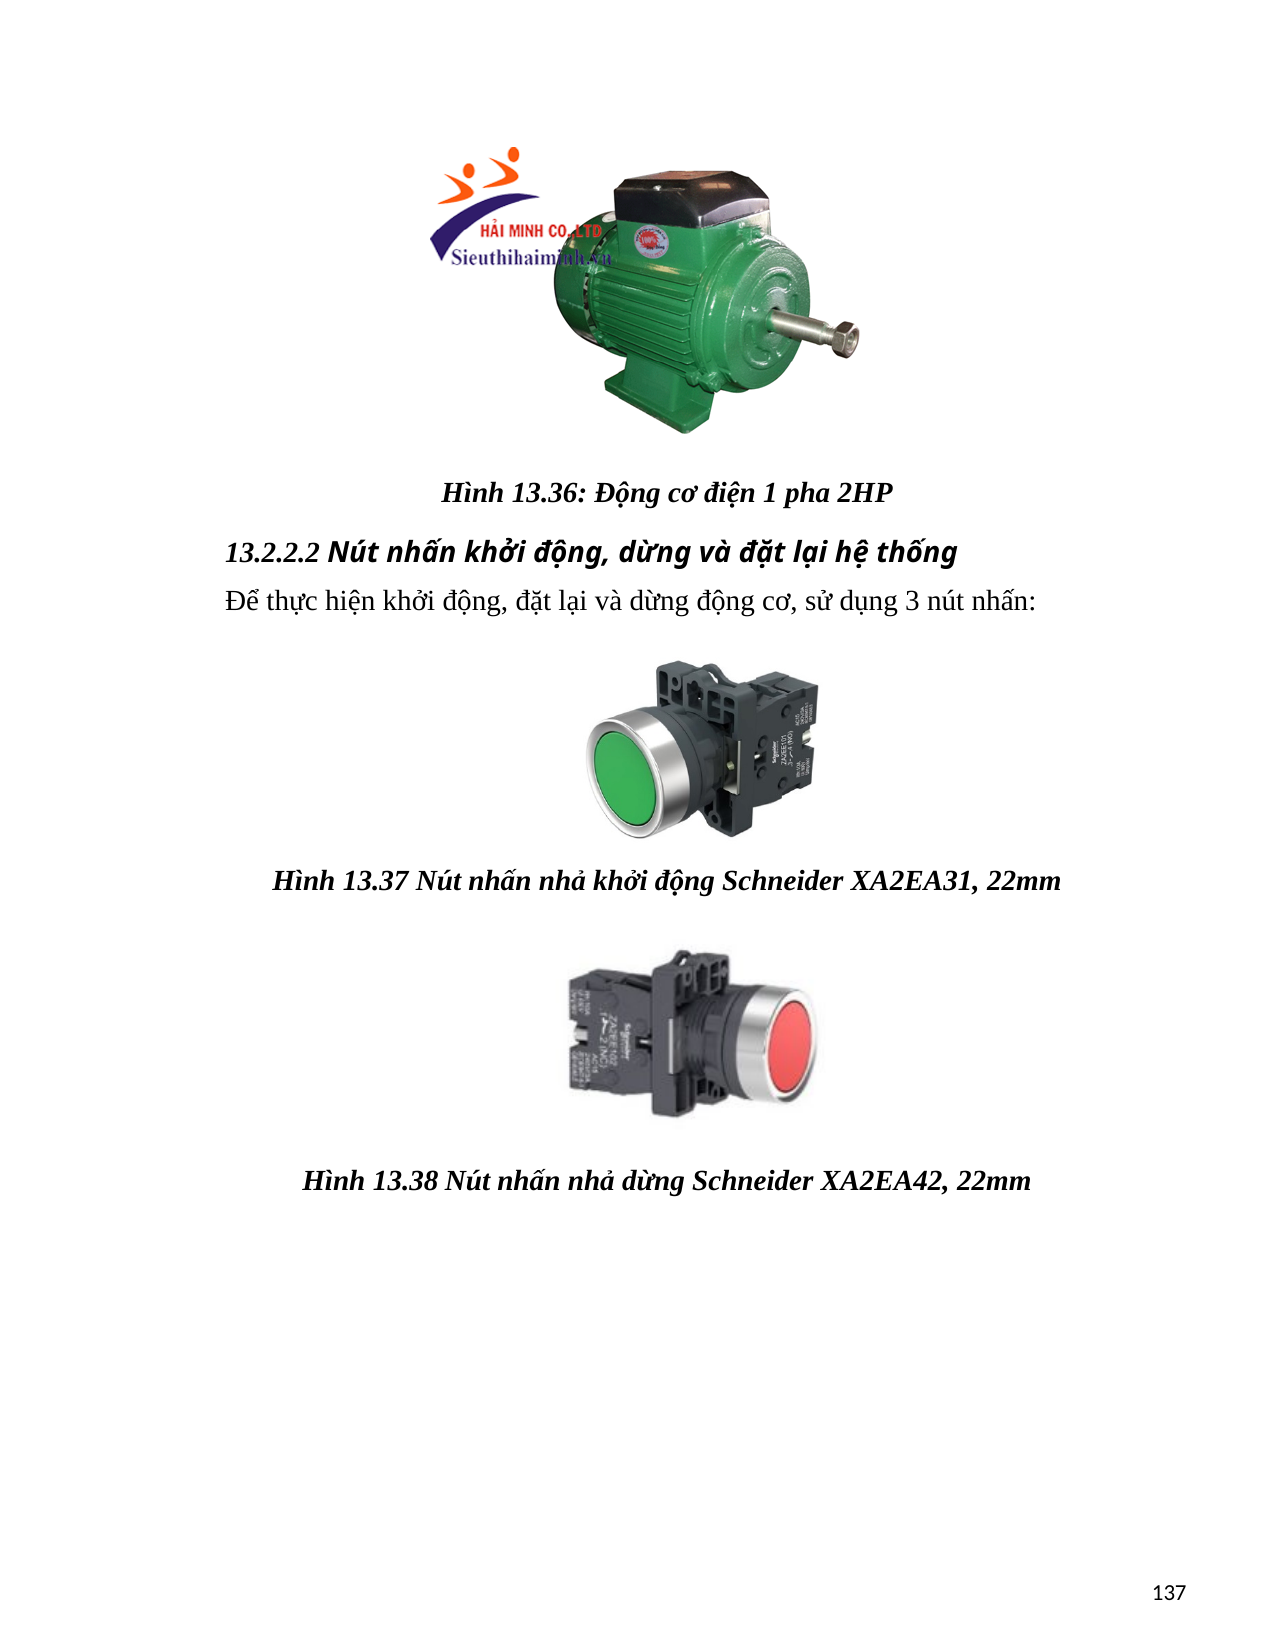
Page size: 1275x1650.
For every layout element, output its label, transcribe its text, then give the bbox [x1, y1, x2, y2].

picture [421, 118, 916, 451]
picture [487, 916, 925, 1153]
text Nút nhấn khởi động, dừng và đặt lại hệ thống [225, 531, 1186, 571]
picture [556, 639, 855, 853]
text Để thực hiện khởi động, đặt lại và dừng động cơ, sử dụng 3 nút nhấn: [150, 583, 1186, 617]
